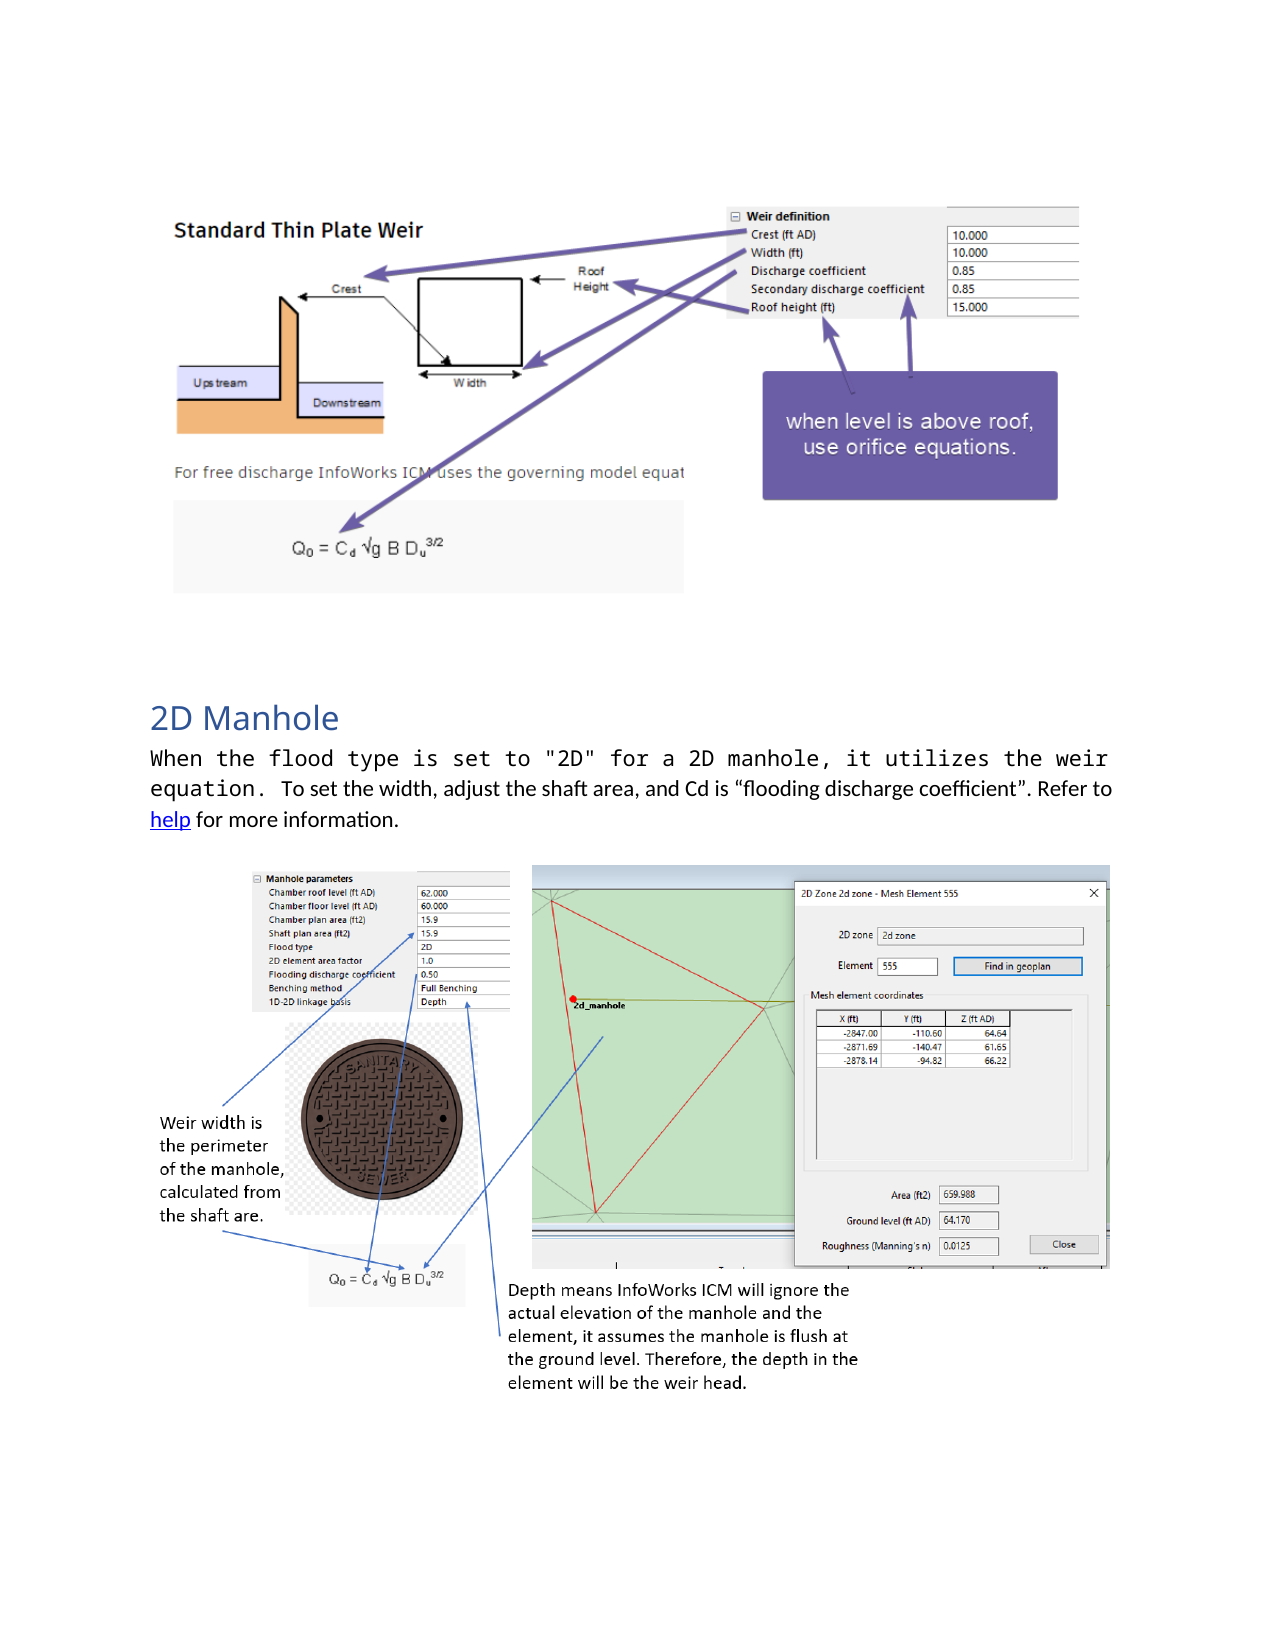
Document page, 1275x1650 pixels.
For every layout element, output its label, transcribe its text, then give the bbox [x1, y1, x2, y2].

picture [150, 150, 1125, 668]
subtitle 2D Manhole [150, 694, 1125, 740]
picture [150, 832, 1125, 1398]
text When the flood type is set to "2D" for a 2D manhole, it utilizes the weir equation. To set the width, adjust the shaft area, and Cd is “flooding discharge coefficient”. Refer to help for more information. [150, 743, 1125, 832]
